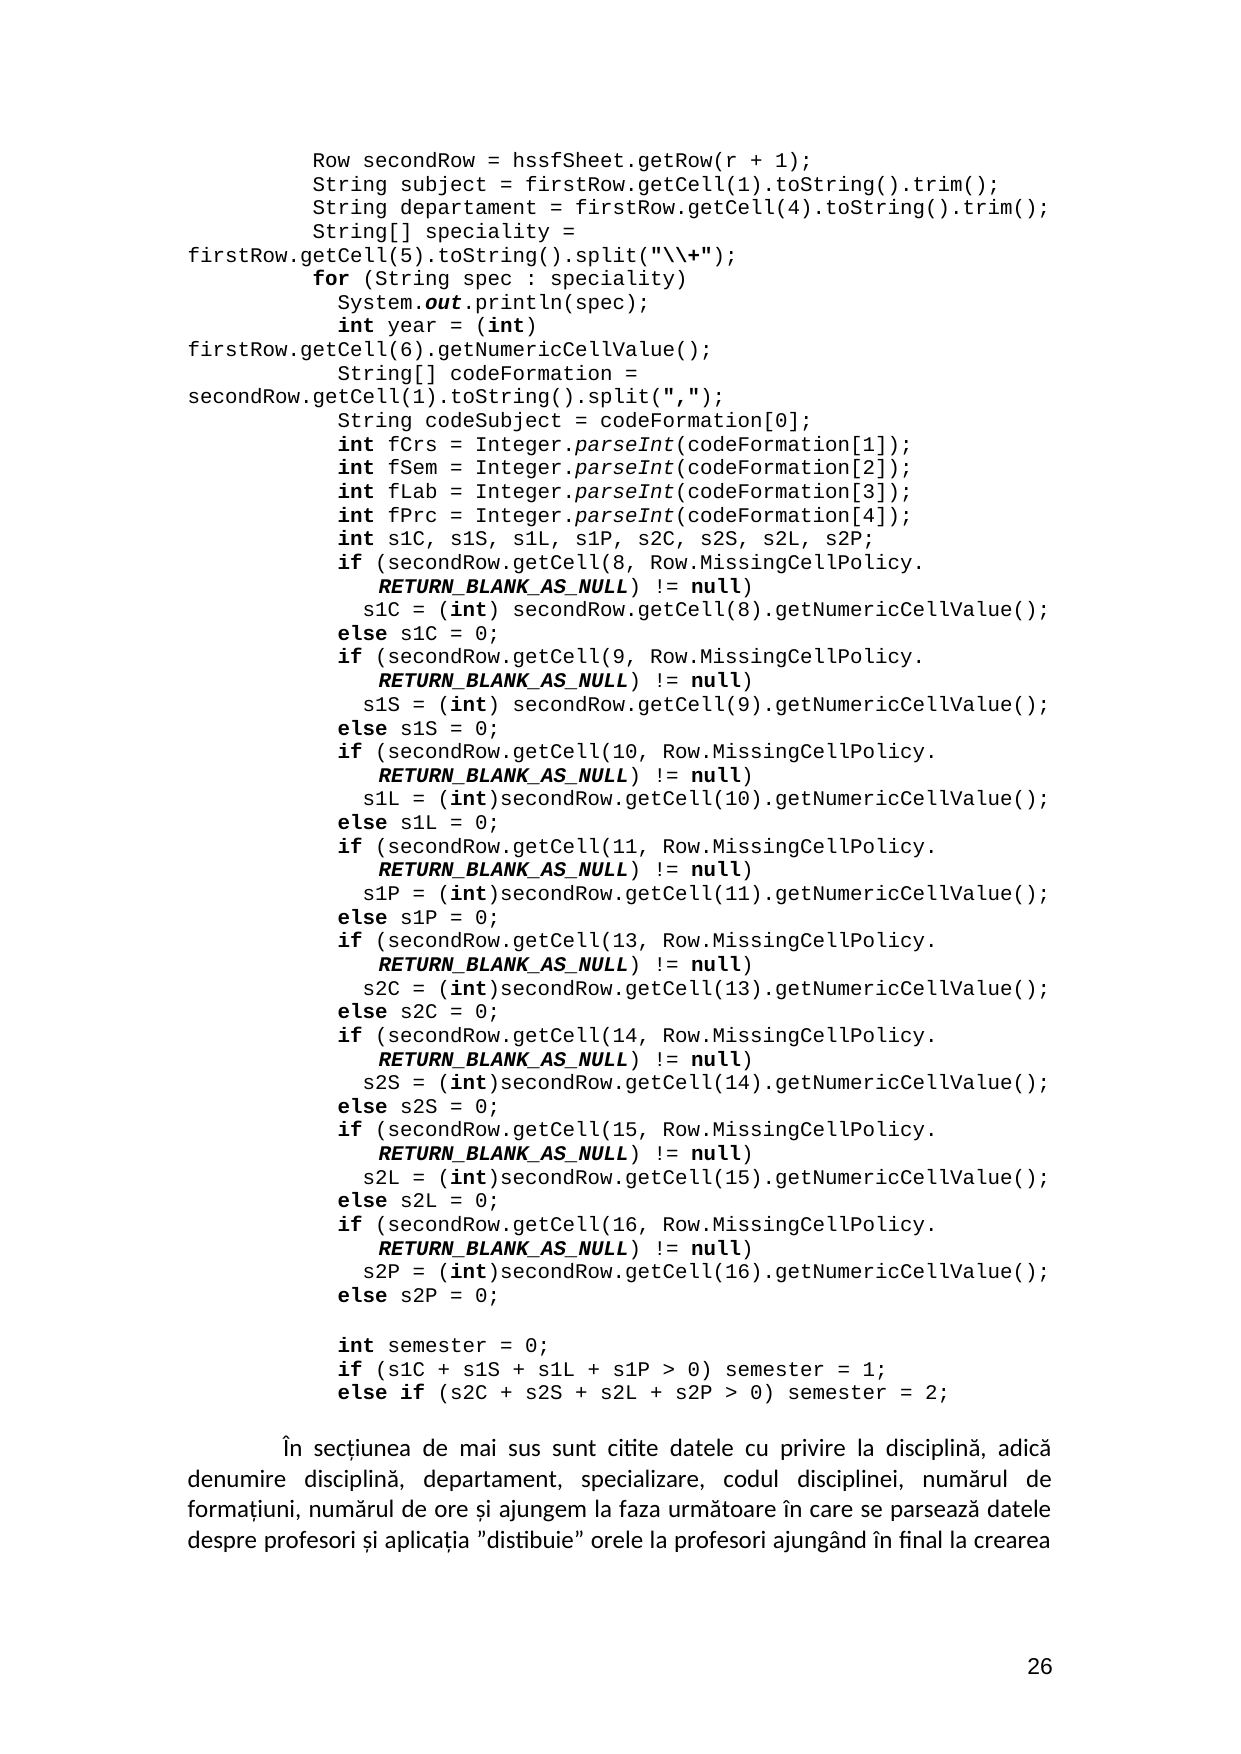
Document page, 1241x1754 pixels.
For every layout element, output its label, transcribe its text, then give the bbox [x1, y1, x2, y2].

text RETURN_BLANK_AS_NULL) != null) s2L = (int)secondRow.getCell(15).getNumericCellValue(); else s2L = 0; if (secondRow.getCell(16, Row.MissingCellPolicy. [187, 1143, 1053, 1238]
text RETURN_BLANK_AS_NULL) != null) s1S = (int) secondRow.getCell(9).getNumericCellValue(); else s1S = 0; if (secondRow.getCell(10, Row.MissingCellPolicy. [187, 670, 1053, 765]
text RETURN_BLANK_AS_NULL) != null) s1L = (int)secondRow.getCell(10).getNumericCellValue(); else s1L = 0; if (secondRow.getCell(11, Row.MissingCellPolicy. [187, 765, 1053, 859]
text RETURN_BLANK_AS_NULL) != null) s2S = (int)secondRow.getCell(14).getNumericCellValue(); else s2S = 0; if (secondRow.getCell(15, Row.MissingCellPolicy. [187, 1048, 1053, 1143]
text RETURN_BLANK_AS_NULL) != null) s1C = (int) secondRow.getCell(8).getNumericCellValue(); else s1C = 0; if (secondRow.getCell(9, Row.MissingCellPolicy. [187, 576, 1053, 670]
text RETURN_BLANK_AS_NULL) != null) s2C = (int)secondRow.getCell(13).getNumericCellValue(); else s2C = 0; if (secondRow.getCell(14, Row.MissingCellPolicy. [187, 954, 1053, 1048]
text RETURN_BLANK_AS_NULL) != null) s2P = (int)secondRow.getCell(16).getNumericCellValue(); else s2P = 0; [187, 1238, 1053, 1335]
text RETURN_BLANK_AS_NULL) != null) s1P = (int)secondRow.getCell(11).getNumericCellValue(); else s1P = 0; if (secondRow.getCell(13, Row.MissingCellPolicy. [187, 859, 1053, 954]
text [187, 150, 1053, 576]
text int semester = 0; if (s1C + s1S + s1L + s1P > 0) semester = 1; else if (s2C + s2S + s2L + s2P > 0) semester = 2; [187, 1335, 1053, 1432]
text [187, 1432, 1053, 1554]
